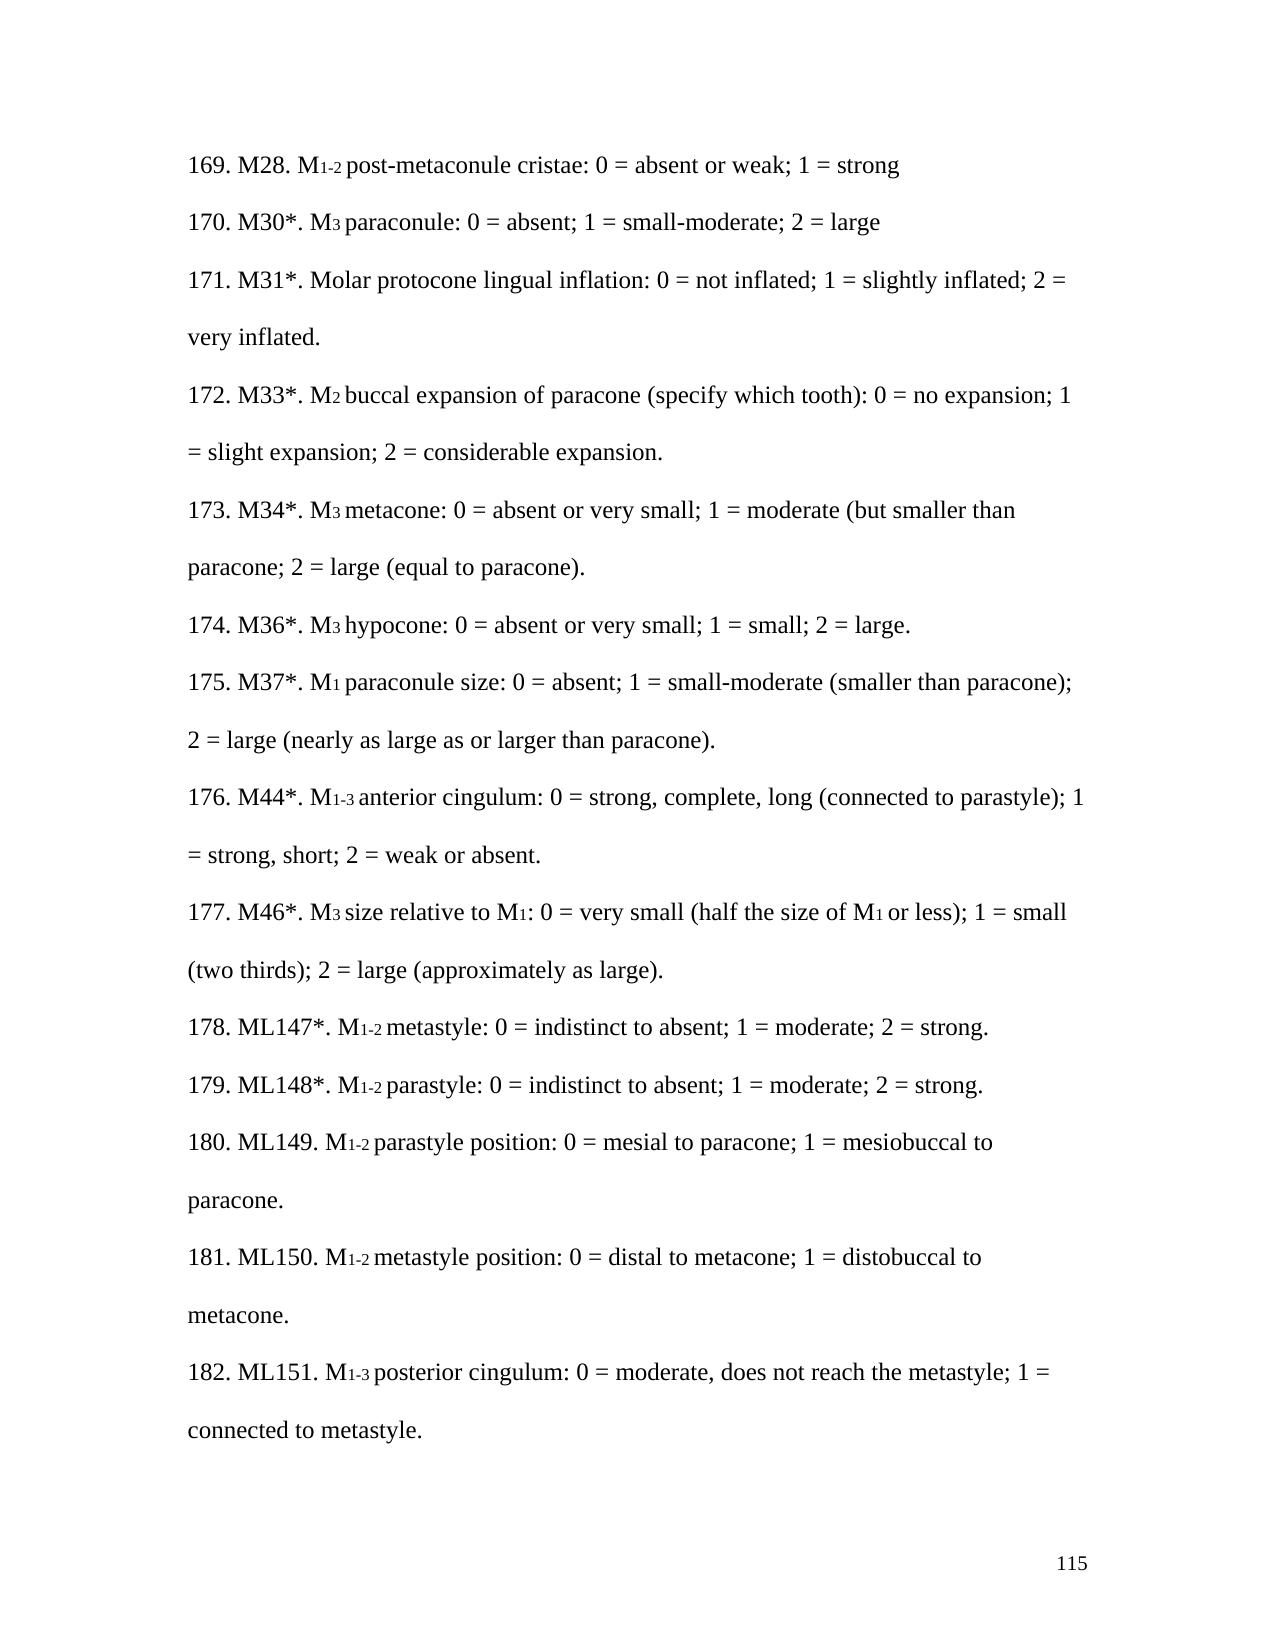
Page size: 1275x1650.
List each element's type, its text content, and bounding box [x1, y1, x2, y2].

text 180. ML149. M1-2 parastyle position: 0 = mesial to paracone; 1 = mesiobuccal to paracone. [187, 1127, 1087, 1214]
text 174. M36*. M3 hypocone: 0 = absent or very small; 1 = small; 2 = large. [187, 610, 1087, 639]
text 176. M44*. M1-3 anterior cingulum: 0 = strong, complete, long (connected to parastyle); 1 = strong, short; 2 = weak or absent. [187, 782, 1087, 869]
text 172. M33*. M2 buccal expansion of paracone (specify which tooth): 0 = no expansion; 1 = slight expansion; 2 = considerable expansion. [187, 380, 1087, 466]
text 171. M31*. Molar protocone lingual inflation: 0 = not inflated; 1 = slightly inflated; 2 = [187, 265, 1087, 294]
text 179. ML148*. M1-2 parastyle: 0 = indistinct to absent; 1 = moderate; 2 = strong. [187, 1070, 1087, 1099]
text very inflated. [187, 322, 1087, 351]
text 170. M30*. M3 paraconule: 0 = absent; 1 = small-moderate; 2 = large [187, 207, 1087, 236]
text 175. M37*. M1 paraconule size: 0 = absent; 1 = small-moderate (smaller than paracone); 2 = large (nearly as large as or larger than paracone). [187, 667, 1087, 754]
text 181. ML150. M1-2 metastyle position: 0 = distal to metacone; 1 = distobuccal to metacone. [187, 1242, 1087, 1329]
text 173. M34*. M3 metacone: 0 = absent or very small; 1 = moderate (but smaller than [187, 495, 1087, 524]
text connected to metastyle. [187, 1415, 1087, 1444]
text 178. ML147*. M1-2 metastyle: 0 = indistinct to absent; 1 = moderate; 2 = strong. [187, 1012, 1087, 1041]
text paracone; 2 = large (equal to paracone). [187, 552, 1087, 581]
text (two thirds); 2 = large (approximately as large). [187, 955, 1087, 984]
text 182. ML151. M1-3 posterior cingulum: 0 = moderate, does not reach the metastyle; 1 = [187, 1357, 1087, 1386]
text 177. M46*. M3 size relative to M1: 0 = very small (half the size of M1 or less); 1 = small [187, 897, 1087, 926]
text 169. M28. M1-2 post-metaconule cristae: 0 = absent or weak; 1 = strong [187, 150, 1087, 179]
